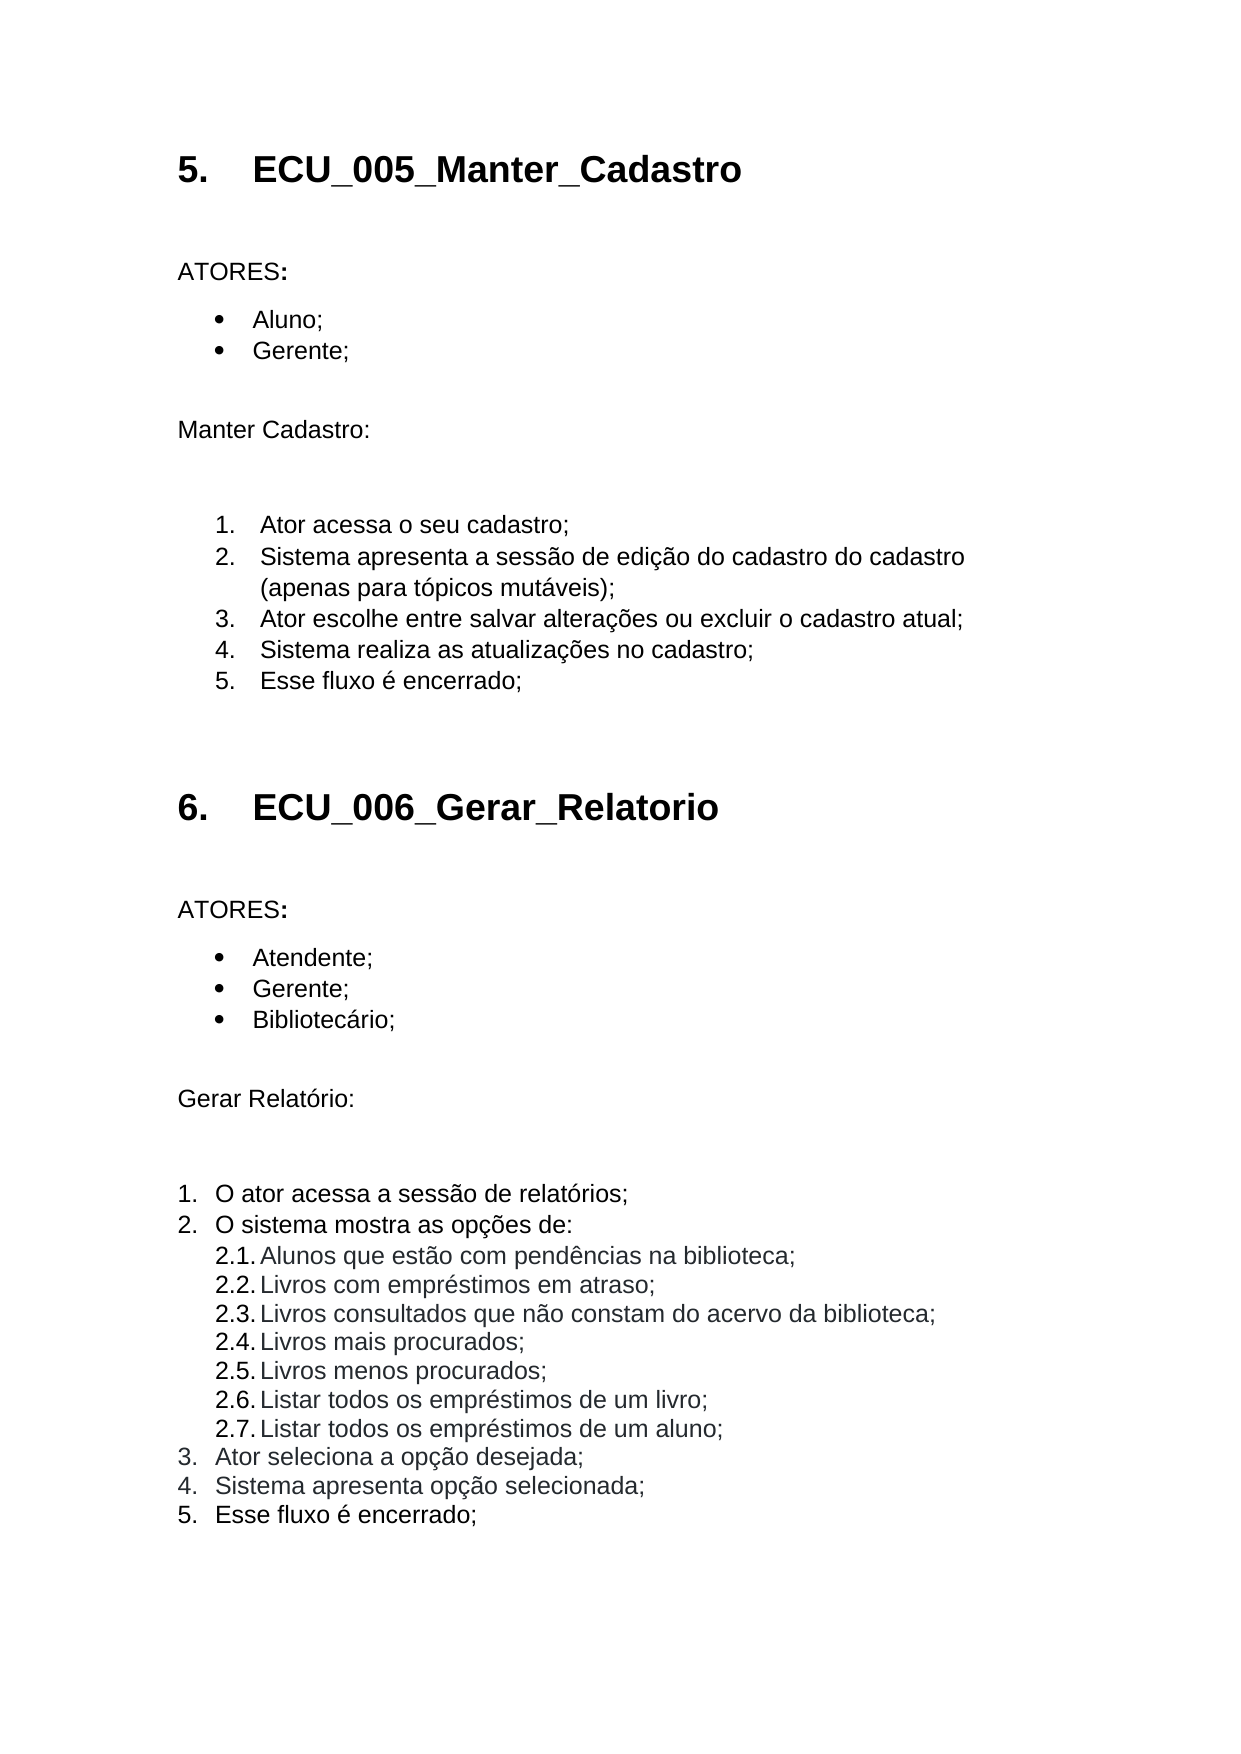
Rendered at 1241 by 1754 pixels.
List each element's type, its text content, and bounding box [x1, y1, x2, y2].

text ATORES: [177, 895, 1063, 923]
list Gerente; [215, 336, 1063, 365]
list Livros consultados que não constam do acervo da biblioteca; [215, 1299, 1063, 1327]
list Listar todos os empréstimos de um aluno; [215, 1414, 1063, 1442]
subtitle ECU_006_Gerar_Relatorio [177, 785, 1063, 828]
list Atendente; [215, 942, 1063, 971]
list Sistema apresenta a sessão de edição do cadastro do cadastro (apenas para tópicos mutáveis); [215, 542, 1063, 601]
list Livros menos procurados; [215, 1356, 1063, 1385]
list O sistema mostra as opções de: [177, 1210, 1063, 1239]
list Livros mais procurados; [215, 1327, 1063, 1356]
list Ator seleciona a opção desejada; [177, 1442, 1063, 1471]
list O ator acessa a sessão de relatórios; [177, 1179, 1063, 1208]
text Gerar Relatório: [177, 1084, 1063, 1112]
list Livros com empréstimos em atraso; [215, 1270, 1063, 1299]
text ATORES: [177, 257, 1063, 286]
list Gerente; [215, 974, 1063, 1002]
list Listar todos os empréstimos de um livro; [215, 1385, 1063, 1414]
list Aluno; [215, 305, 1063, 334]
list Ator escolhe entre salvar alterações ou excluir o cadastro atual; [215, 604, 1063, 632]
list Esse fluxo é encerrado; [177, 1500, 1063, 1529]
list Sistema realiza as atualizações no cadastro; [215, 635, 1063, 663]
list Alunos que estão com pendências na biblioteca; [215, 1241, 1063, 1270]
list Bibliotecário; [215, 1005, 1063, 1034]
list Sistema apresenta opção selecionada; [177, 1471, 1063, 1500]
text Manter Cadastro: [177, 415, 1063, 444]
list Esse fluxo é encerrado; [215, 666, 1063, 694]
list Ator acessa o seu cadastro; [215, 511, 1063, 539]
subtitle ECU_005_Manter_Cadastro [177, 148, 1063, 191]
